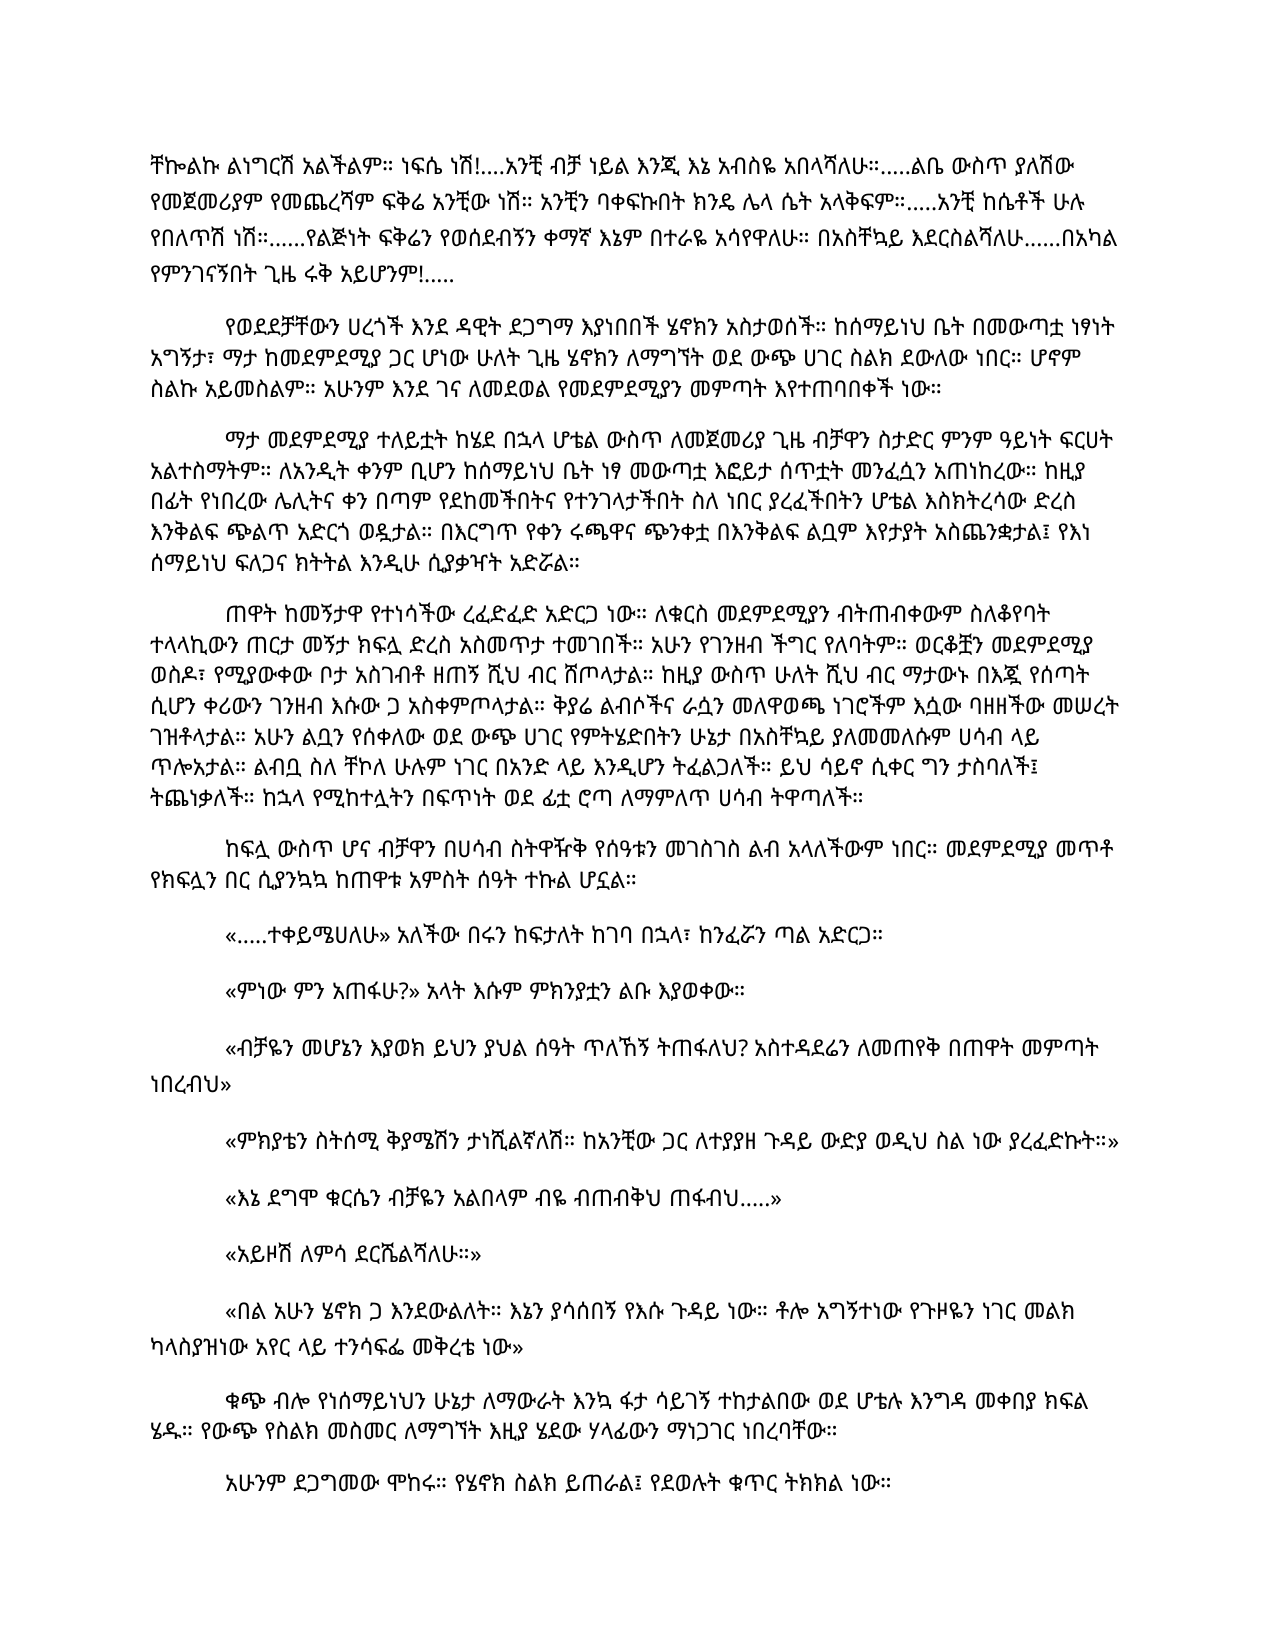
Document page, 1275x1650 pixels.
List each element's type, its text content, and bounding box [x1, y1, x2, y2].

text «በል አሁን ሄኖክ ጋ እንደውልለት። እኔን ያሳሰበኝ የእሱ ጉዳይ ነው። ቶሎ አግኝተነው የጉዞዬን ነገር መልክ ካላስያዝነው አየር ላይ ተንሳፍፌ መቅረቴ ነው» [150, 1295, 1125, 1362]
text ጠዋት ከመኝታዋ የተነሳችው ረፈድፈድ አድርጋ ነው። ለቁርስ መደምደሚያን ብትጠብቀውም ስለቆየባት ተላላኪውን ጠርታ መኝታ ክፍሏ ድረስ አስመጥታ ተመገበች። አሁን የገንዘብ ችግር የለባትም። ወርቆቿን መደምደሚያ ወስዶ፣ የሚያውቀው ቦታ አስገብቶ ዘጠኝ ሺህ ብር ሸጦላታል። ከዚያ ውስጥ ሁለት ሺህ ብር ማታውኑ በእጇ የሰጣት ሲሆን ቀሪውን ገንዘብ እሱው ጋ አስቀምጦላታል። ቅያሬ ልብሶችና ራሷን መለዋወጫ ነገሮችም እሷው ባዘዘችው መሠረት ገዝቶላታል። አሁን ልቧን የሰቀለው ወደ ውጭ ሀገር የምትሄድበትን ሁኔታ በአስቸኳይ ያለመመለሱም ሀሳብ ላይ ጥሎአታል። ልብቧ ስለ ቸኮለ ሁሉም ነገር በአንድ ላይ እንዲሆን ትፈልጋለች። ይህ ሳይኖ ሲቀር ግን ታስባለች፤ ትጨነቃለች። ከኋላ የሚከተሏትን በፍጥነት ወደ ፊቷ ሮጣ ለማምለጥ ሀሳብ ትዋጣለች። [150, 601, 1125, 812]
text ማታ መደምደሚያ ተለይቷት ከሄደ በኋላ ሆቴል ውስጥ ለመጀመሪያ ጊዜ ብቻዋን ስታድር ምንም ዓይነት ፍርሀት አልተስማትም። ለአንዲት ቀንም ቢሆን ከሰማይነህ ቤት ነፃ መውጣቷ እፎይታ ሰጥቷት መንፈሷን አጠነከረው። ከዚያ በፊት የነበረው ሌሊትና ቀን በጣም የደከመችበትና የተንገላታችበት ስለ ነበር ያረፈችበትን ሆቴል እስክትረሳው ድረስ እንቅልፍ ጭልጥ አድርጎ ወዷታል። በእርግጥ የቀን ሩጫዋና ጭንቀቷ በእንቅልፍ ልቧም እየታያት አስጨንቋታል፤ የእነ ሰማይነህ ፍለጋና ክትትል እንዲሁ ሲያቃዣት አድሯል። [150, 427, 1125, 576]
text ከፍሏ ውስጥ ሆና ብቻዋን በሀሳብ ስትዋዥቅ የሰዓቱን መገስገስ ልብ አላለችውም ነበር። መደምደሚያ መጥቶ የክፍሏን በር ሲያንኳኳ ከጠዋቱ አምስት ሰዓት ተኩል ሆኗል። [150, 836, 1125, 894]
text «ብቻዬን መሆኔን እያወክ ይህን ያህል ሰዓት ጥለኸኝ ትጠፋለህ? አስተዳደሬን ለመጠየቅ በጠዋት መምጣት ነበረብህ» [150, 1032, 1125, 1099]
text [150, 150, 1125, 289]
text ቁጭ ብሎ የነሰማይነህን ሁኔታ ለማውራት እንኳ ፋታ ሳይገኝ ተከታልበው ወደ ሆቴሉ እንግዳ መቀበያ ክፍል ሄዱ። የውጭ የስልክ መስመር ለማግኘት እዚያ ሄደው ሃላፊውን ማነጋገር ነበረባቸው። [150, 1388, 1125, 1445]
text አሁንም ደጋግመው ሞከሩ። የሄኖክ ስልክ ይጠራል፤ የደወሉት ቁጥር ትክክል ነው። [150, 1470, 1125, 1497]
text «ምክያቴን ስትሰሚ ቅያሜሽን ታነሺልኛለሽ። ከአንቺው ጋር ለተያያዘ ጉዳይ ውድያ ወዲህ ስል ነው ያረፈድኩት።» [150, 1125, 1125, 1156]
text የወደደቻቸውን ሀረጎች እንደ ዳዊት ደጋግማ እያነበበች ሄኖክን አስታወሰች። ከሰማይነህ ቤት በመውጣቷ ነፃነት አግኝታ፣ ማታ ከመደምደሚያ ጋር ሆነው ሁለት ጊዜ ሄኖክን ለማግኘት ወደ ውጭ ሀገር ስልክ ደውለው ነበር። ሆኖም ስልኩ አይመስልም። አሁንም እንደ ገና ለመደወል የመደምደሚያን መምጣት እየተጠባበቀች ነው። [150, 314, 1125, 402]
text «ምነው ምን አጠፋሁ?» አላት እሱም ምክንያቷን ልቡ እያወቀው። [150, 975, 1125, 1007]
text «.....ተቀይሜሀለሁ» አለችው በሩን ከፍታለት ከገባ በኋላ፣ ከንፈሯን ጣል አድርጋ። [150, 918, 1125, 950]
text «እኔ ደግሞ ቁርሴን ብቻዬን አልበላም ብዬ ብጠብቅህ ጠፋብህ.....» [150, 1182, 1125, 1213]
text «አይዞሽ ለምሳ ደርሼልሻለሁ።» [150, 1238, 1125, 1269]
